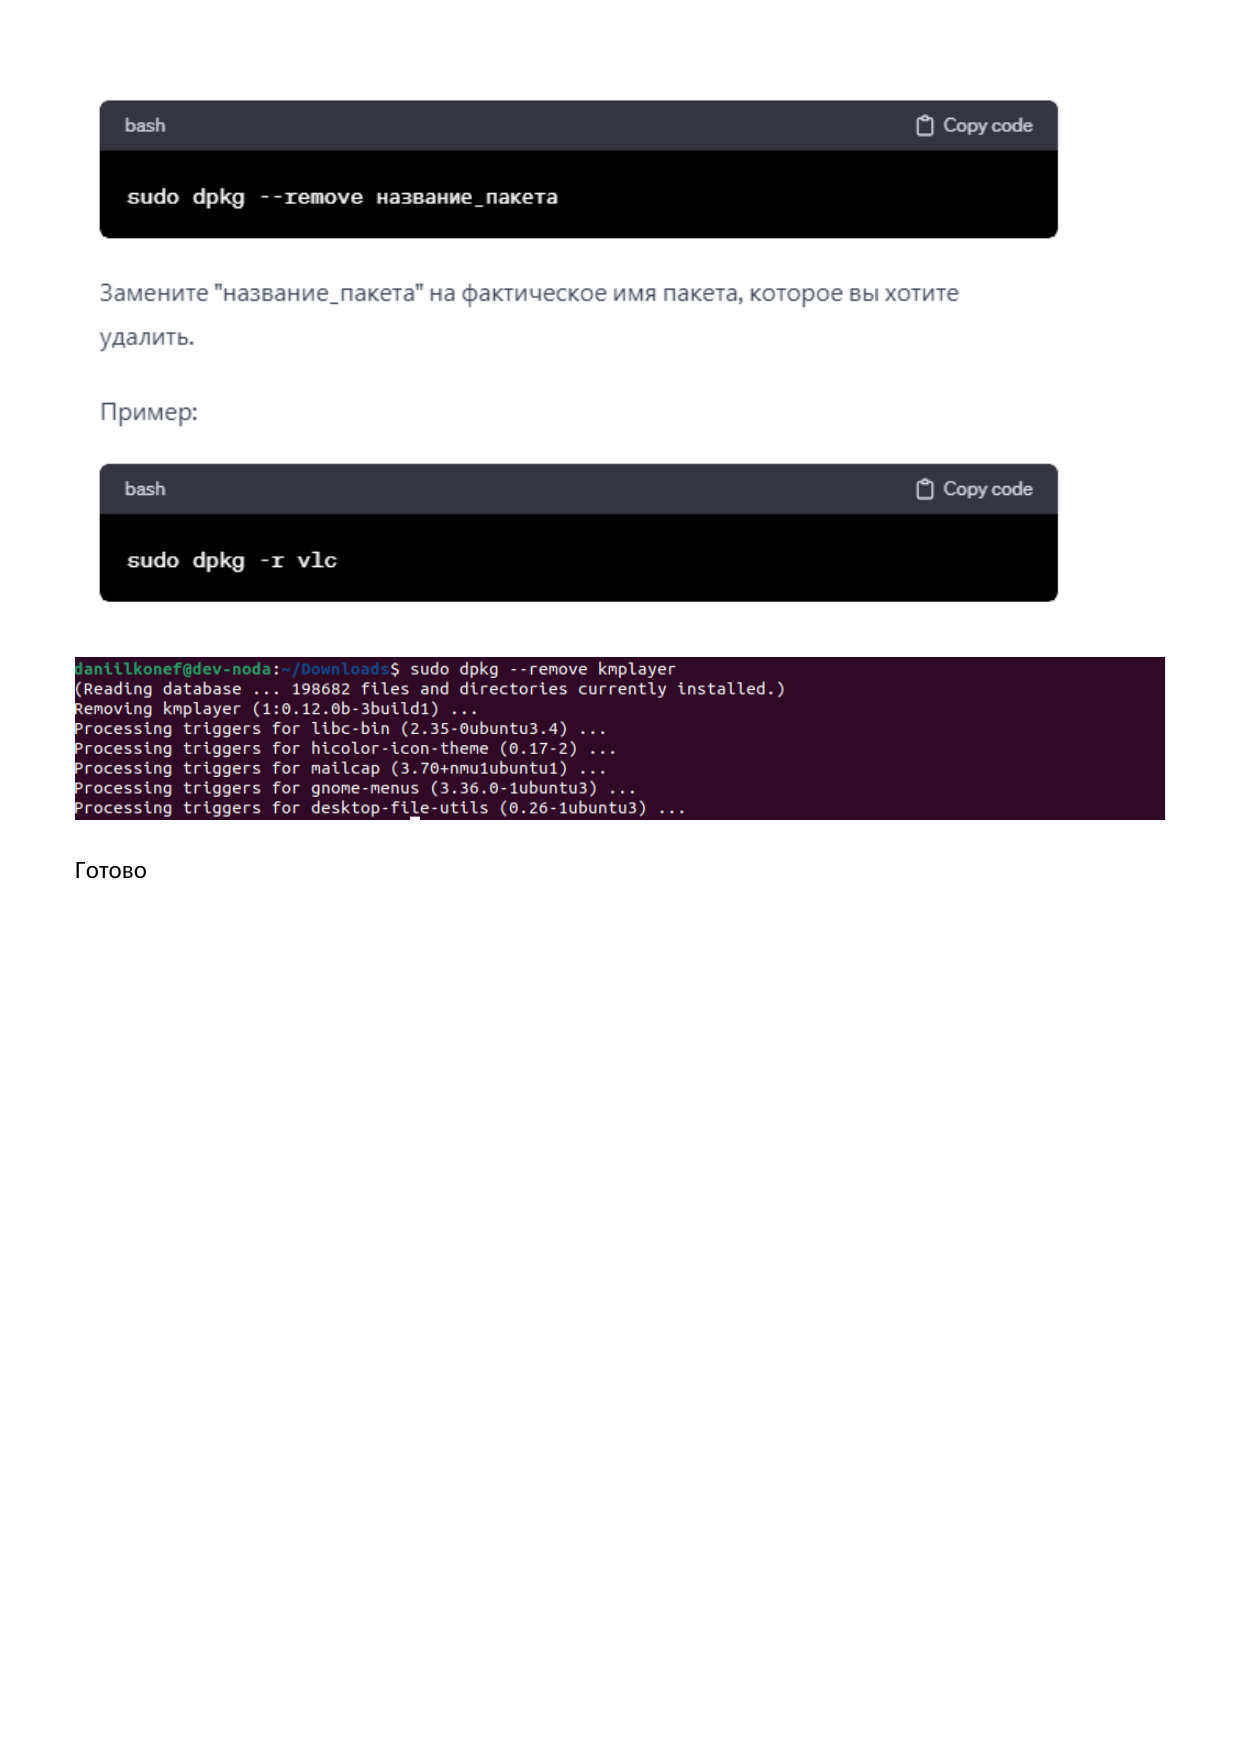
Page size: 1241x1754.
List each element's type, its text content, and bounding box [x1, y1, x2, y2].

text Готово [75, 854, 1165, 884]
picture [75, 657, 1166, 820]
picture [75, 75, 1077, 624]
